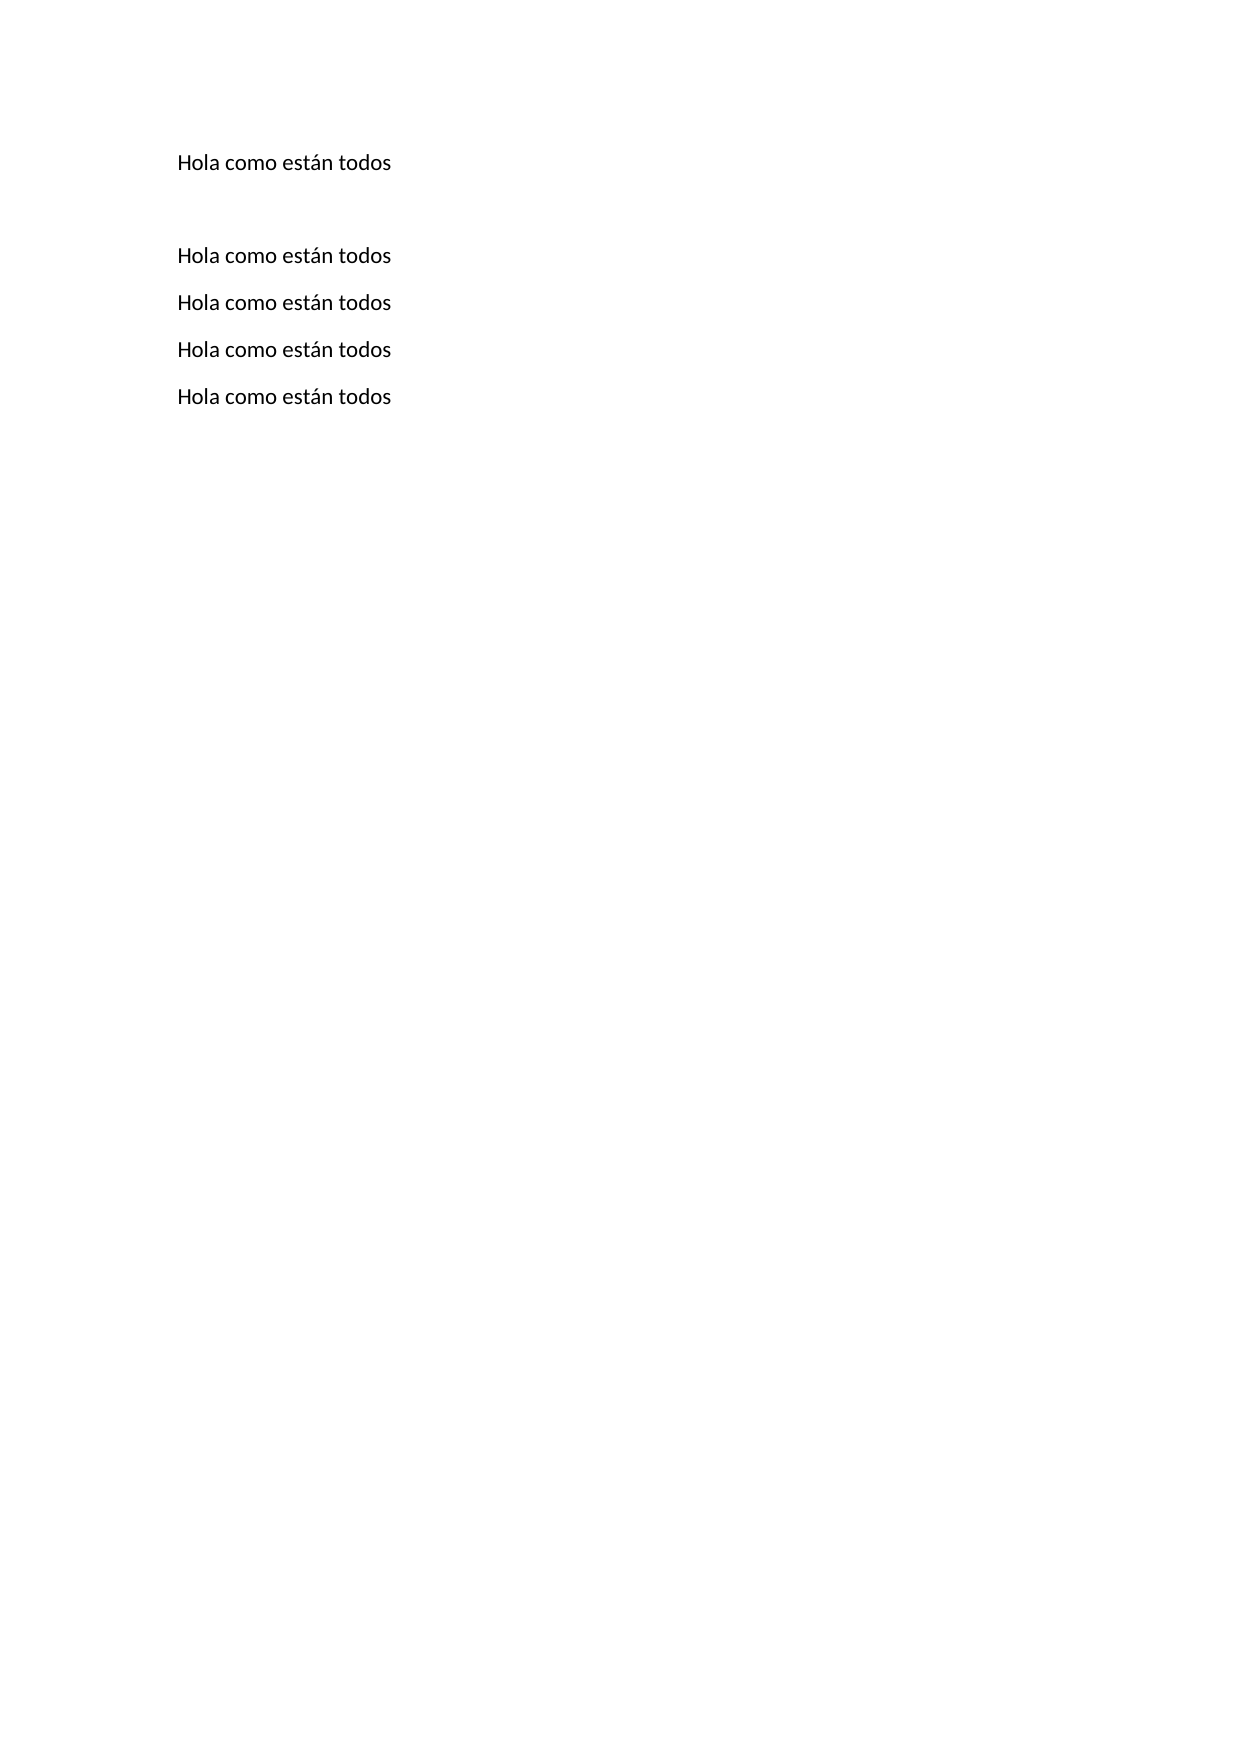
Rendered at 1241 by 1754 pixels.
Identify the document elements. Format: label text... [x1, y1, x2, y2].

text Hola como están todos [177, 382, 1063, 410]
text Hola como están todos [177, 288, 1063, 316]
text Hola como están todos [177, 335, 1063, 363]
text Hola como están todos [177, 241, 1063, 269]
text Hola como están todos [177, 148, 1063, 176]
